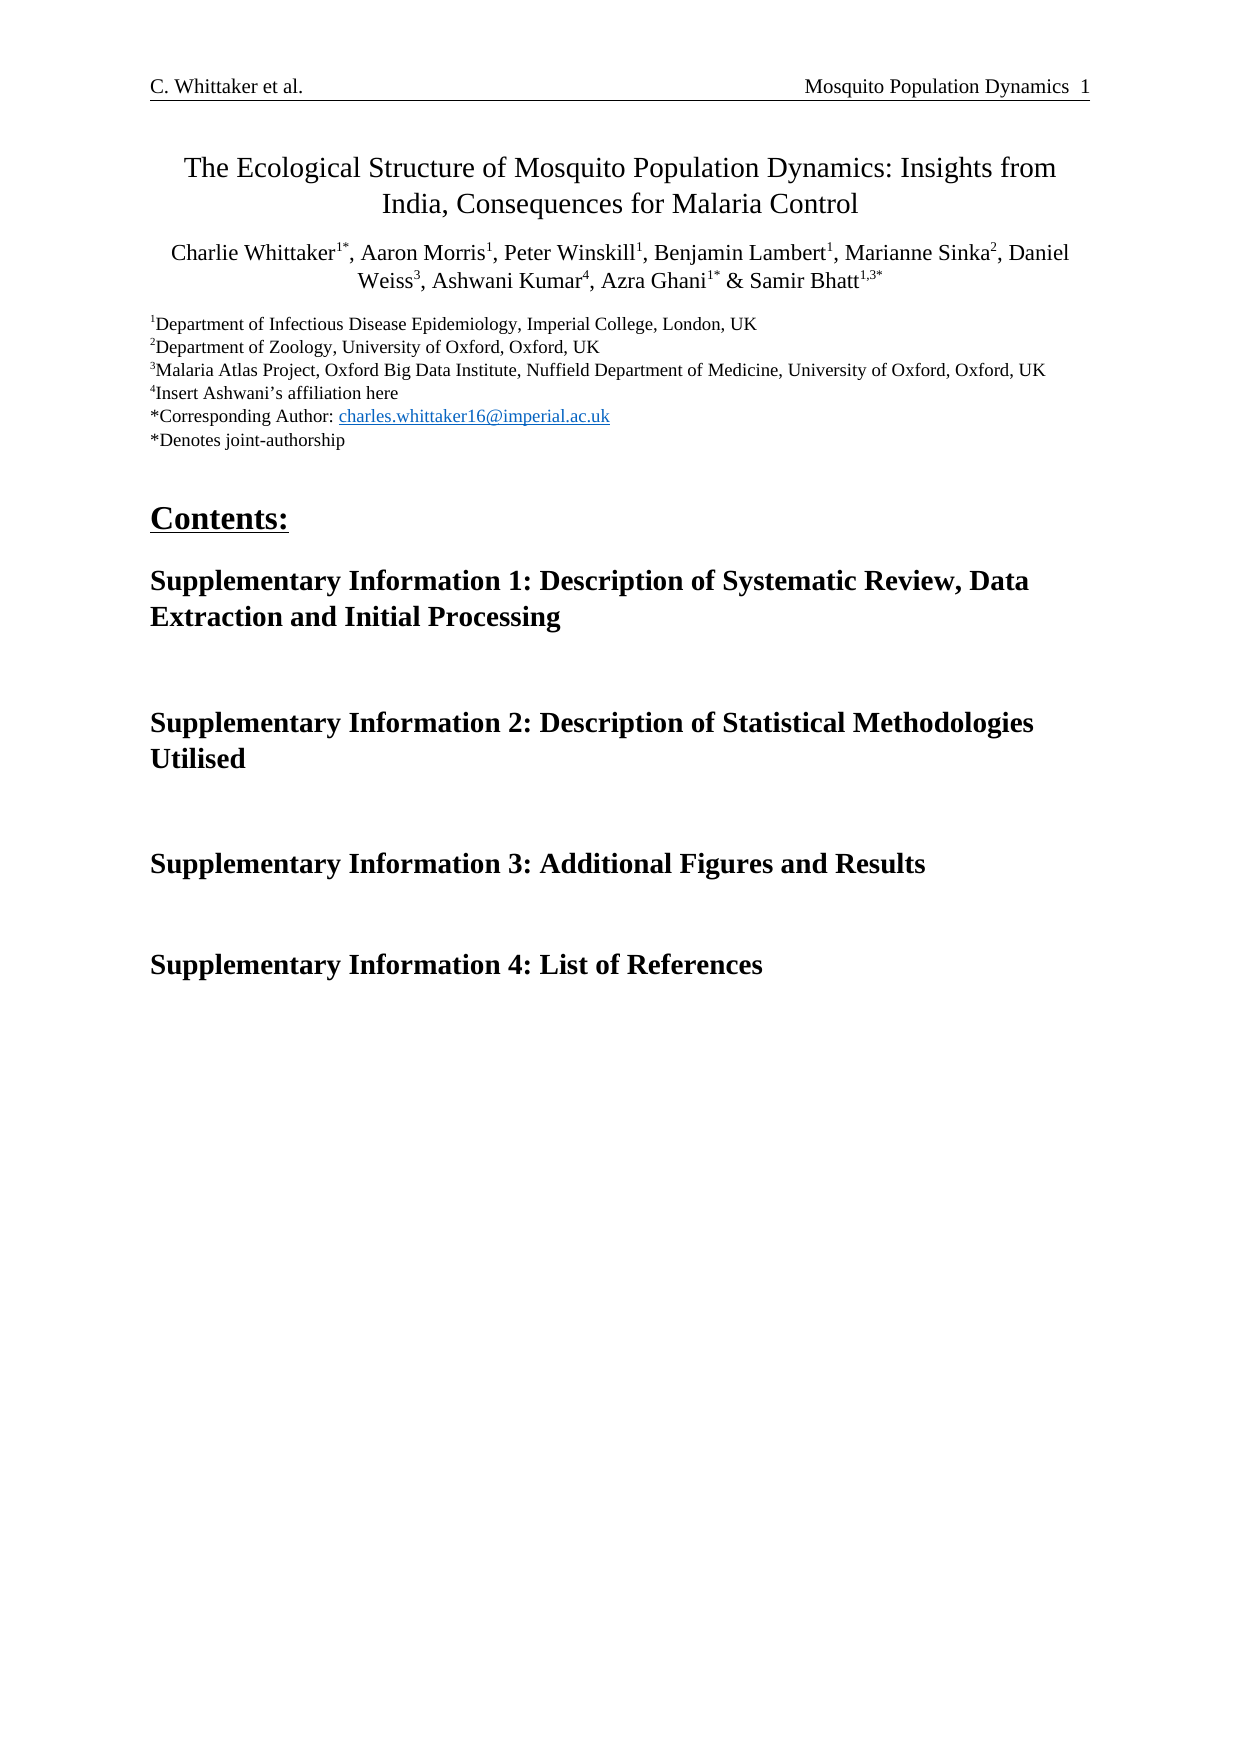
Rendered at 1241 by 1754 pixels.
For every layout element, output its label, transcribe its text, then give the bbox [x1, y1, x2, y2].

text 4Insert Ashwani’s affiliation here [150, 382, 1090, 404]
text Supplementary Information 2: Description of Statistical Methodologies Utilised [150, 705, 1090, 774]
text Supplementary Information 1: Description of Systematic Review, Data Extraction and Initial Processing [150, 563, 1090, 633]
text Contents: [150, 498, 1090, 537]
text 3Malaria Atlas Project, Oxford Big Data Institute, Nuffield Department of Medicine, University of Oxford, Oxford, UK [150, 359, 1090, 381]
text 2Department of Zoology, University of Oxford, Oxford, UK [150, 336, 1090, 357]
text 1Department of Infectious Disease Epidemiology, Imperial College, London, UK [150, 312, 1090, 334]
text The Ecological Structure of Mosquito Population Dynamics: Insights from India, Consequences for Malaria Control [150, 150, 1090, 220]
text *Corresponding Author: charles.whittaker16@imperial.ac.uk [150, 405, 1090, 427]
text Supplementary Information 3: Additional Figures and Results [150, 846, 1090, 880]
text *Denotes joint-authorship [150, 429, 1090, 450]
text Charlie Whittaker1*, Aaron Morris1, Peter Winskill1, Benjamin Lambert1, Marianne Sinka2, Daniel Weiss3, Ashwani Kumar4, Azra Ghani1* & Samir Bhatt1,3* [150, 239, 1090, 294]
text Supplementary Information 4: List of References [150, 947, 1090, 981]
